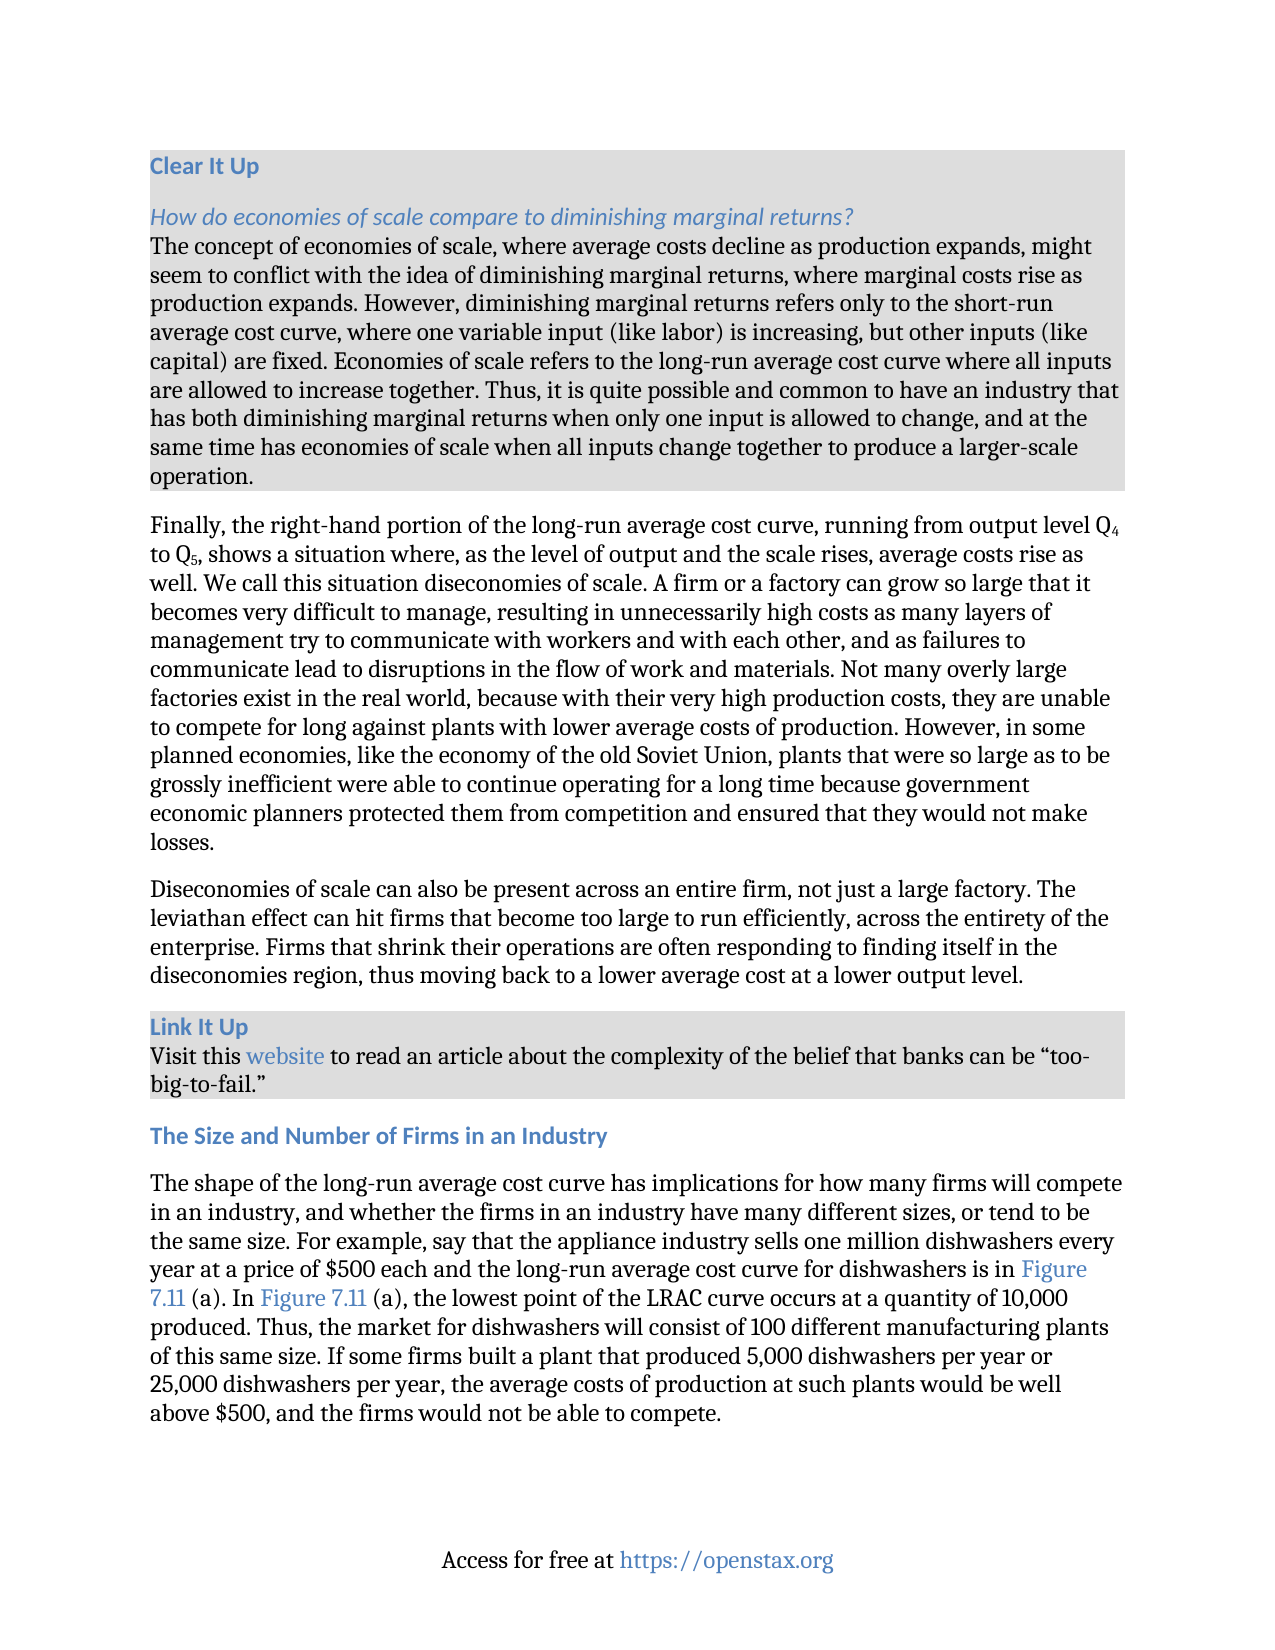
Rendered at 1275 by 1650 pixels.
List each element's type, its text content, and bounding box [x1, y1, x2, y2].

text The shape of the long-run average cost curve has implications for how many firms will compete in an industry, and whether the firms in an industry have many different sizes, or tend to be the same size. For example, say that the appliance industry sells one million dishwashers every year at a price of $500 each and the long-run average cost curve for dishwashers is in Figure 7.11 (a). In Figure 7.11 (a), the lowest point of the LRAC curve occurs at a quantity of 10,000 produced. Thus, the market for dishwashers will consist of 100 different manufacturing plants of this same size. If some firms built a plant that produced 5,000 dishwashers per year or 25,000 dishwashers per year, the average costs of production at such plants would be well above $500, and the firms would not be able to compete. [150, 1169, 1125, 1428]
subtitle Link It Up [150, 1011, 1125, 1042]
text The concept of economies of scale, where average costs decline as production expands, might seem to conflict with the idea of diminishing marginal returns, where marginal costs rise as production expands. However, diminishing marginal returns refers only to the short-run average cost curve, where one variable input (like labor) is increasing, but other inputs (like capital) are fixed. Economies of scale refers to the long-run average cost curve where all inputs are allowed to increase together. Thus, it is quite possible and common to have an industry that has both diminishing marginal returns when only one input is allowed to change, and at the same time has economies of scale when all inputs change together to produce a larger-scale operation. [150, 232, 1125, 491]
subtitle The Size and Number of Firms in an Industry [150, 1120, 1125, 1150]
text Finally, the right-hand portion of the long-run average cost curve, running from output level Q4 to Q5, shows a situation where, as the level of output and the scale rises, average costs rise as well. We call this situation diseconomies of scale. A firm or a factory can grow so large that it becomes very difficult to manage, resulting in unnecessarily high costs as many layers of management try to communicate with workers and with each other, and as failures to communicate lead to disruptions in the flow of work and materials. Not many overly large factories exist in the real world, because with their very high production costs, they are unable to compete for long against plants with lower average costs of production. However, in some planned economies, like the economy of the old Soviet Union, plants that were so large as to be grossly inefficient were able to continue operating for a long time because government economic planners protected them from competition and ensured that they would not make losses. [150, 511, 1125, 856]
text Diseconomies of scale can also be present across an entire firm, not just a large factory. The leviathan effect can hit firms that become too large to run efficiently, across the entirety of the enterprise. Firms that shrink their operations are often responding to finding itself in the diseconomies region, thus moving back to a lower average cost at a lower output level. [150, 875, 1125, 990]
subtitle How do economies of scale compare to diminishing marginal returns? [150, 201, 1125, 232]
text Visit this website to read an article about the complexity of the belief that banks can be “too-big-to-fail.” [150, 1042, 1125, 1099]
subtitle Clear It Up [150, 150, 1125, 181]
